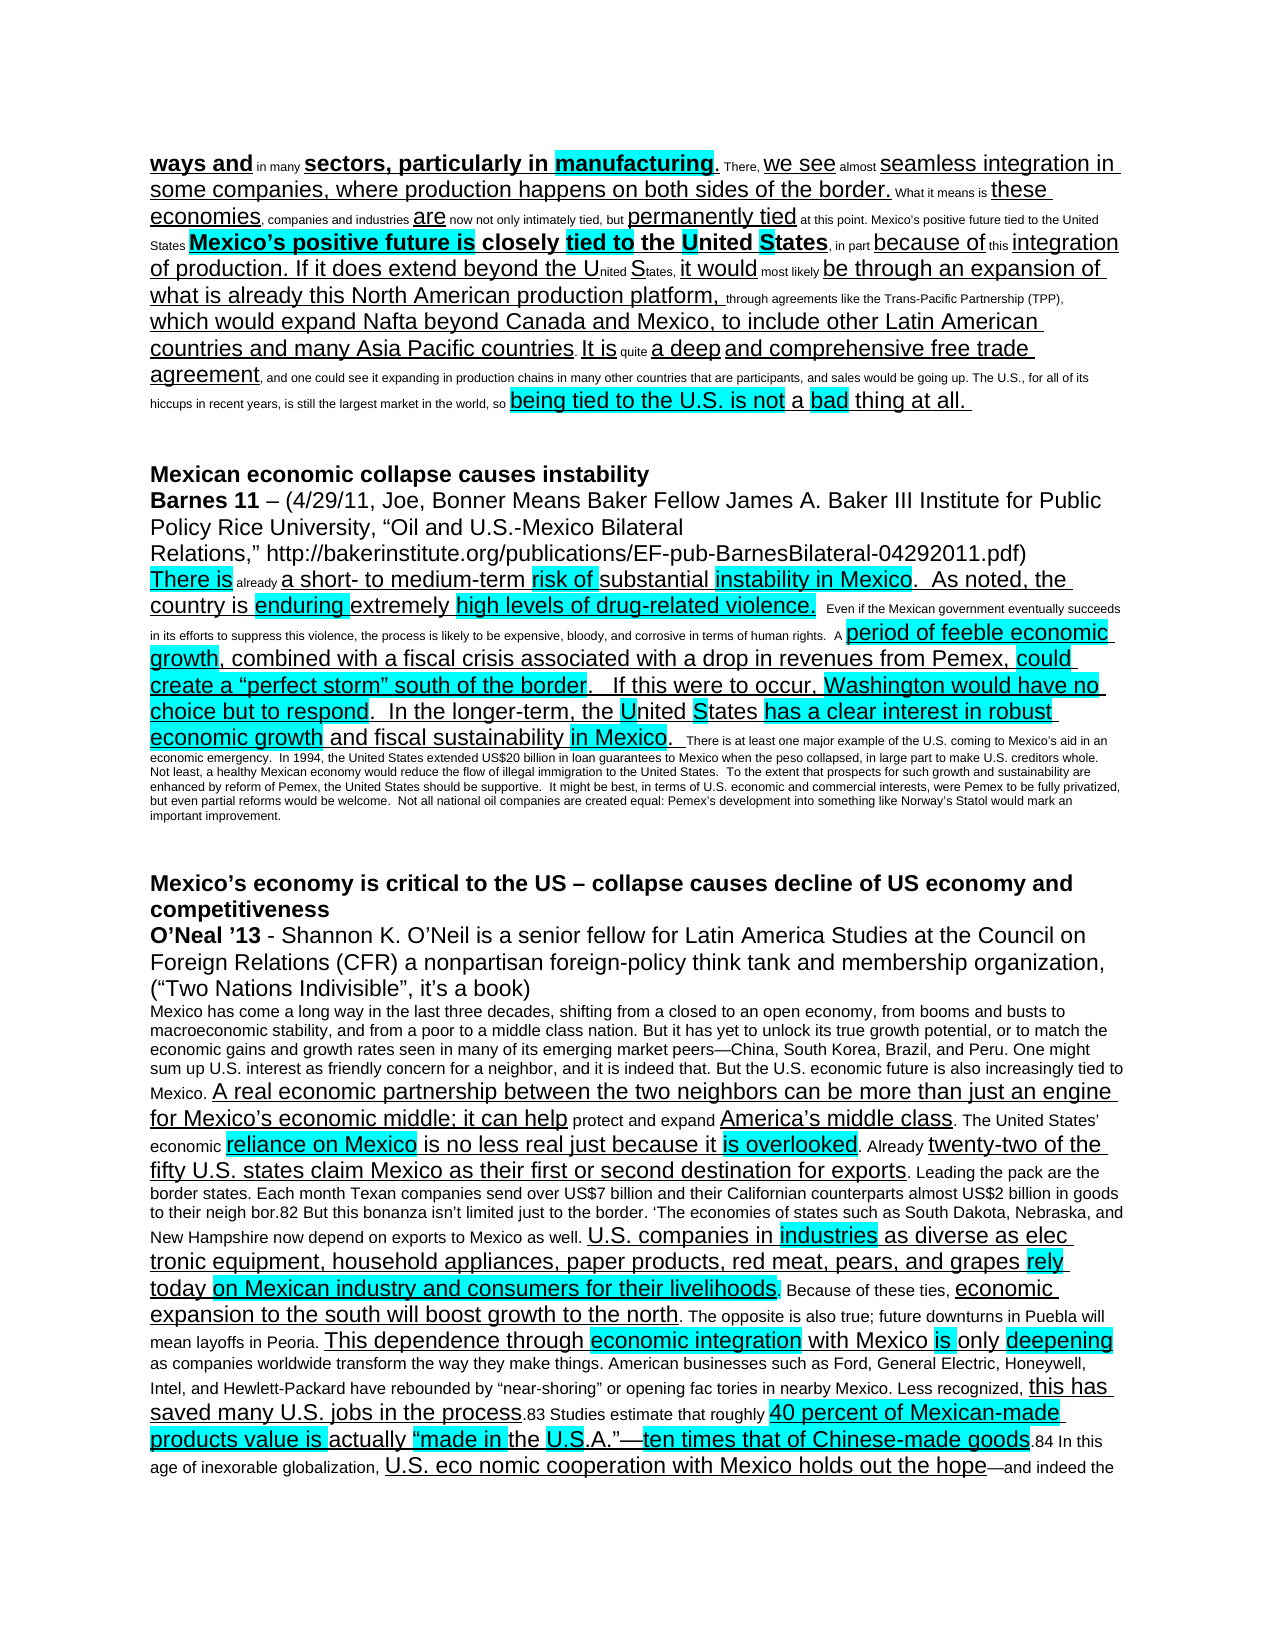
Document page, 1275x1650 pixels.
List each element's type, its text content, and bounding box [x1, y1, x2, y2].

text O’Neal ’13 - Shannon K. O’Neil is a senior fellow for Latin America Studies at the Council on Foreign Relations (CFR) a nonpartisan foreign-policy think tank and membership organization, (“Two Nations Indivisible”, it’s a book) [150, 922, 1125, 1001]
text Barnes 11 – (4/29/11, Joe, Bonner Means Baker Fellow James A. Baker III Institute for Public Policy Rice University, “Oil and U.S.-Mexico Bilateral Relations,” http://bakerinstitute.org/publications/EF-pub-BarnesBilateral-04292011.pdf) [150, 487, 1125, 566]
text There is already a short- to medium-term risk of substantial instability in Mexico. As noted, the country is enduring extremely high levels of drug-related violence. Even if the Mexican government eventually succeeds in its efforts to suppress this violence, the process is likely to be expensive, bloody, and corrosive in terms of human rights. A period of feeble economic growth, combined with a fiscal crisis associated with a drop in revenues from Pemex, could create a “perfect storm” south of the border. If this were to occur, Washington would have no choice but to respond. In the longer-term, the United States has a clear interest in robust economic growth and fiscal sustainability in Mexico. There is at least one major example of the U.S. coming to Mexico’s aid in an economic emergency. In 1994, the United States extended US$20 billion in loan guarantees to Mexico when the peso collapsed, in large part to make U.S. creditors whole. Not least, a healthy Mexican economy would reduce the flow of illegal immigration to the United States. To the extent that prospects for such growth and sustainability are enhanced by reform of Pemex, the United States should be supportive. It might be best, in terms of U.S. economic and commercial interests, were Pemex to be fully privatized, but even partial reforms would be welcome. Not all national oil companies are created equal: Pemex’s development into something like Norway’s Statol would mark an important improvement. [150, 566, 1125, 822]
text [150, 150, 1125, 413]
subtitle Mexico’s economy is critical to the US – collapse causes decline of US economy and competitiveness [150, 870, 1125, 922]
subtitle Mexican economic collapse causes instability [150, 461, 1125, 487]
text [150, 1001, 1125, 1478]
